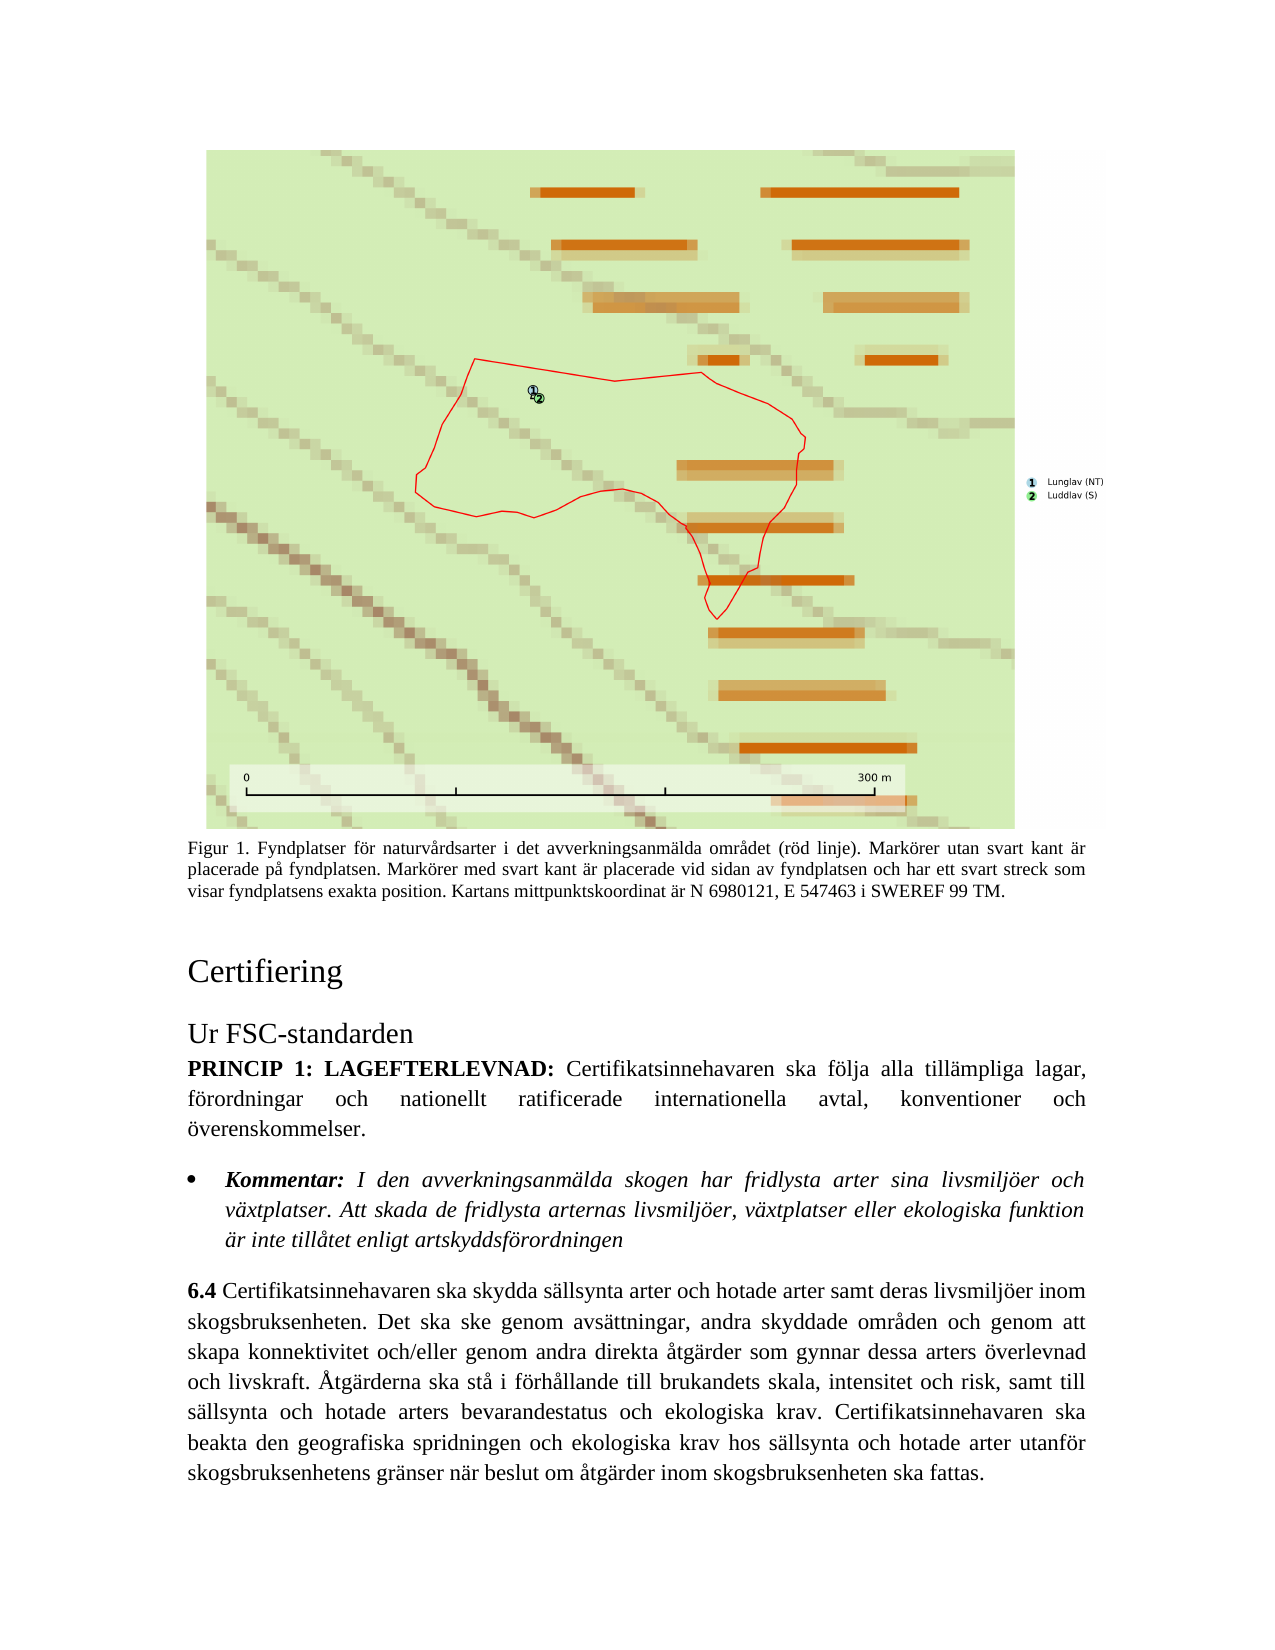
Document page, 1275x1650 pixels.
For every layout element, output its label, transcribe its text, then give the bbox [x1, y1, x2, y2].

list Kommentar: I den avverkningsanmälda skogen har fridlysta arter sina livsmiljöer och växtplatser. Att skada de fridlysta arternas livsmiljöer, växtplatser eller ekologiska funktion är inte tillåtet enligt artskyddsförordningen [187, 1166, 1087, 1253]
text Figur 1. Fyndplatser för naturvårdsarter i det avverkningsanmälda området (röd linje). Markörer utan svart kant är placerade på fyndplatsen. Markörer med svart kant är placerade vid sidan av fyndplatsen och har ett svart streck som visar fyndplatsens exakta position. Kartans mittpunktskoordinat är N 6980121, E 547463 i SWEREF 99 TM. [187, 837, 1087, 901]
subtitle Certifiering [187, 951, 1087, 989]
picture [206, 150, 1107, 829]
text PRINCIP 1: LAGEFTERLEVNAD: Certifikatsinnehavaren ska följa alla tillämpliga lagar, förordningar och nationellt ratificerade internationella avtal, konventioner och överenskommelser. [187, 1055, 1087, 1141]
subtitle Ur FSC-standarden [187, 1016, 1087, 1050]
text 6.4 Certifikatsinnehavaren ska skydda sällsynta arter och hotade arter samt deras livsmiljöer inom skogsbruksenheten. Det ska ske genom avsättningar, andra skyddade områden och genom att skapa konnektivitet och/eller genom andra direkta åtgärder som gynnar dessa arters överlevnad och livskraft. Åtgärderna ska stå i förhållande till brukandets skala, intensitet och risk, samt till sällsynta och hotade arters bevarandestatus och ekologiska krav. Certifikatsinnehavaren ska beakta den geografiska spridningen och ekologiska krav hos sällsynta och hotade arter utanför skogsbruksenhetens gränser när beslut om åtgärder inom skogsbruksenheten ska fattas. [187, 1278, 1087, 1485]
